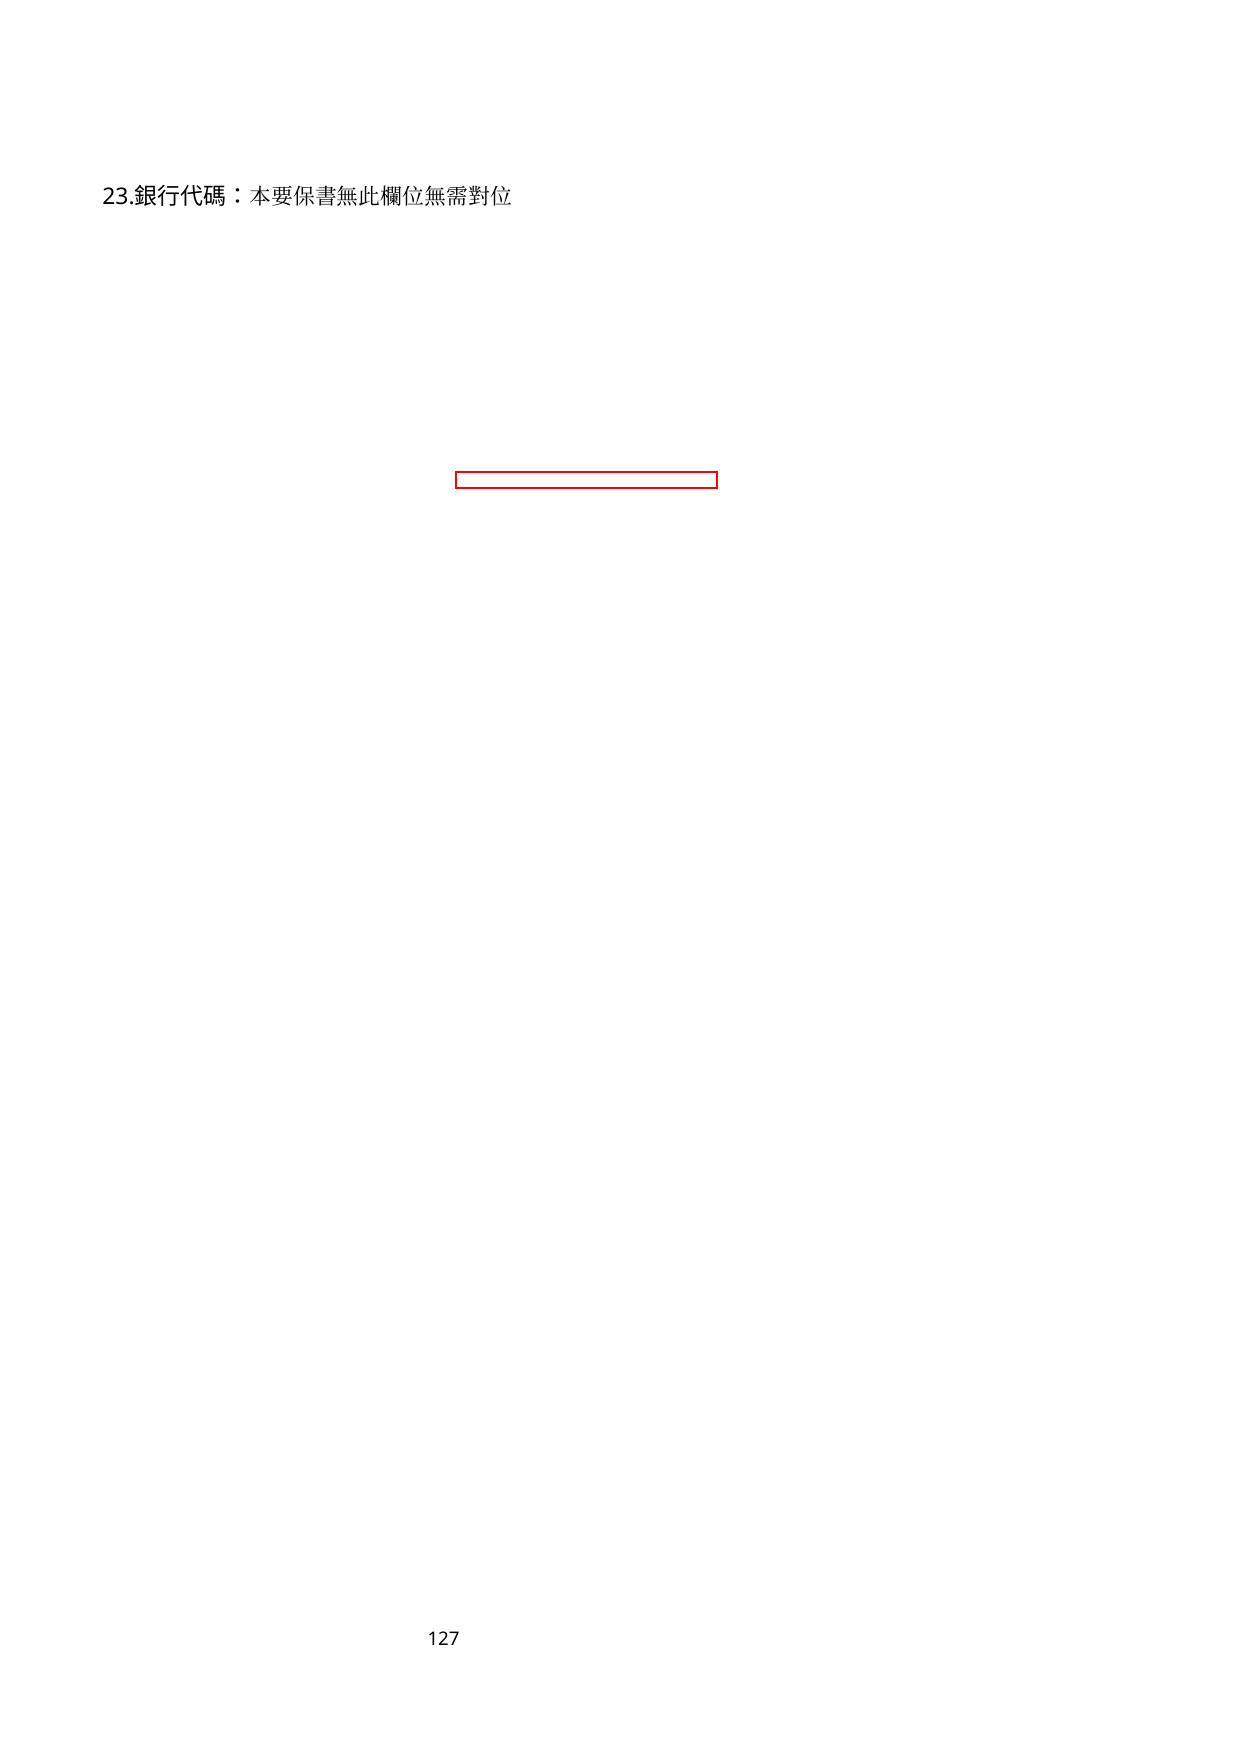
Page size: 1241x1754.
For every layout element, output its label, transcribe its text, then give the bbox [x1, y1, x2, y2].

text 23.銀行代碼：本要保書無此欄位無需對位 [102, 162, 1053, 259]
